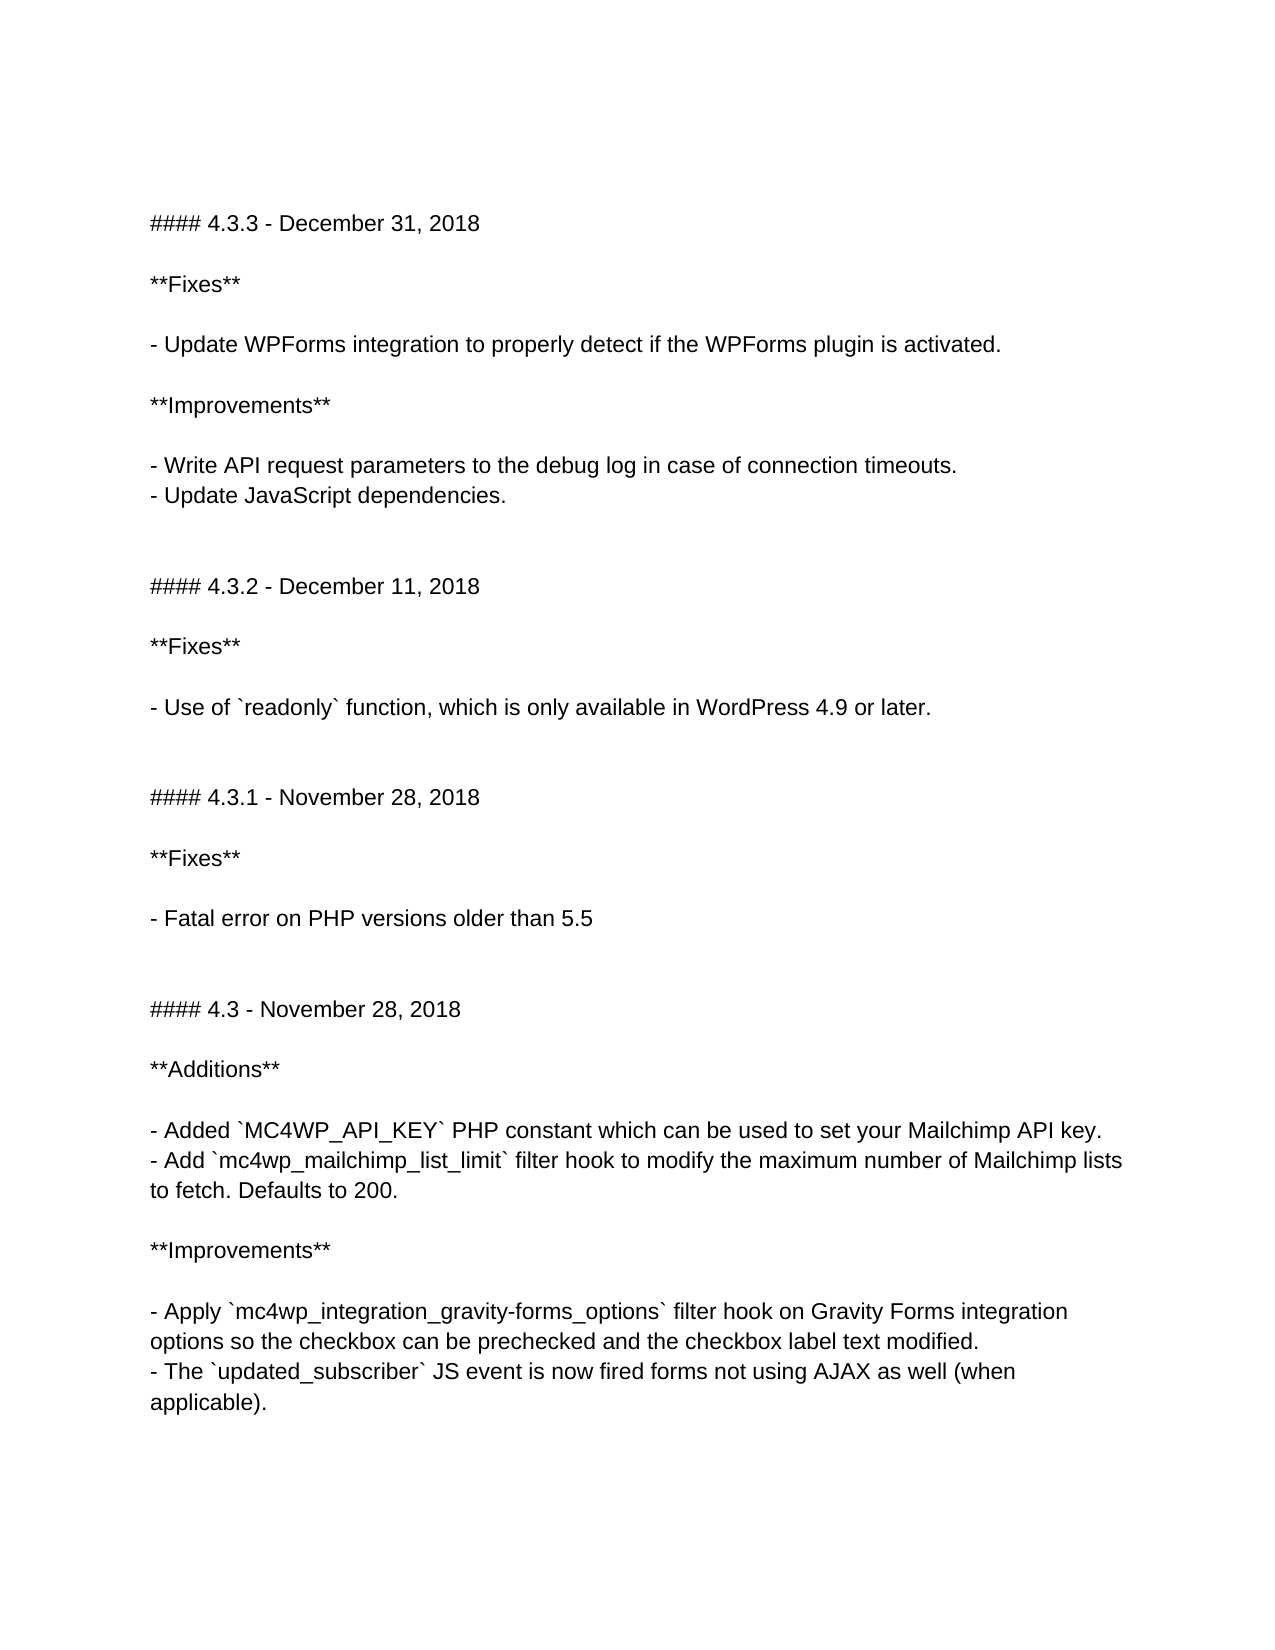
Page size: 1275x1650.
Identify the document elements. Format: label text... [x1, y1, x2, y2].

text - Use of `readonly` function, which is only available in WordPress 4.9 or later. [150, 694, 1125, 720]
text **Additions** [150, 1056, 1125, 1083]
text - Update WPForms integration to properly detect if the WPForms plugin is activated. [150, 331, 1125, 358]
text **Fixes** [150, 845, 1125, 871]
text #### 4.3.1 - November 28, 2018 [150, 784, 1125, 811]
text **Improvements** [150, 1237, 1125, 1264]
text - Fatal error on PHP versions older than 5.5 [150, 905, 1125, 932]
text - The `updated_subscriber` JS event is now fired forms not using AJAX as well (when applicable). [150, 1358, 1125, 1415]
text **Improvements** [150, 392, 1125, 418]
text **Fixes** [150, 633, 1125, 660]
text #### 4.3.2 - December 11, 2018 [150, 573, 1125, 599]
text #### 4.3 - November 28, 2018 [150, 996, 1125, 1022]
text - Added `MC4WP_API_KEY` PHP constant which can be used to set your Mailchimp API key. [150, 1117, 1125, 1143]
text - Update JavaScript dependencies. [150, 482, 1125, 509]
text - Apply `mc4wp_integration_gravity-forms_options` filter hook on Gravity Forms integration options so the checkbox can be prechecked and the checkbox label text modified. [150, 1298, 1125, 1354]
text - Add `mc4wp_mailchimp_list_limit` filter hook to modify the maximum number of Mailchimp lists to fetch. Defaults to 200. [150, 1147, 1125, 1203]
text **Fixes** [150, 271, 1125, 297]
text - Write API request parameters to the debug log in case of connection timeouts. [150, 452, 1125, 478]
text #### 4.3.3 - December 31, 2018 [150, 210, 1125, 237]
